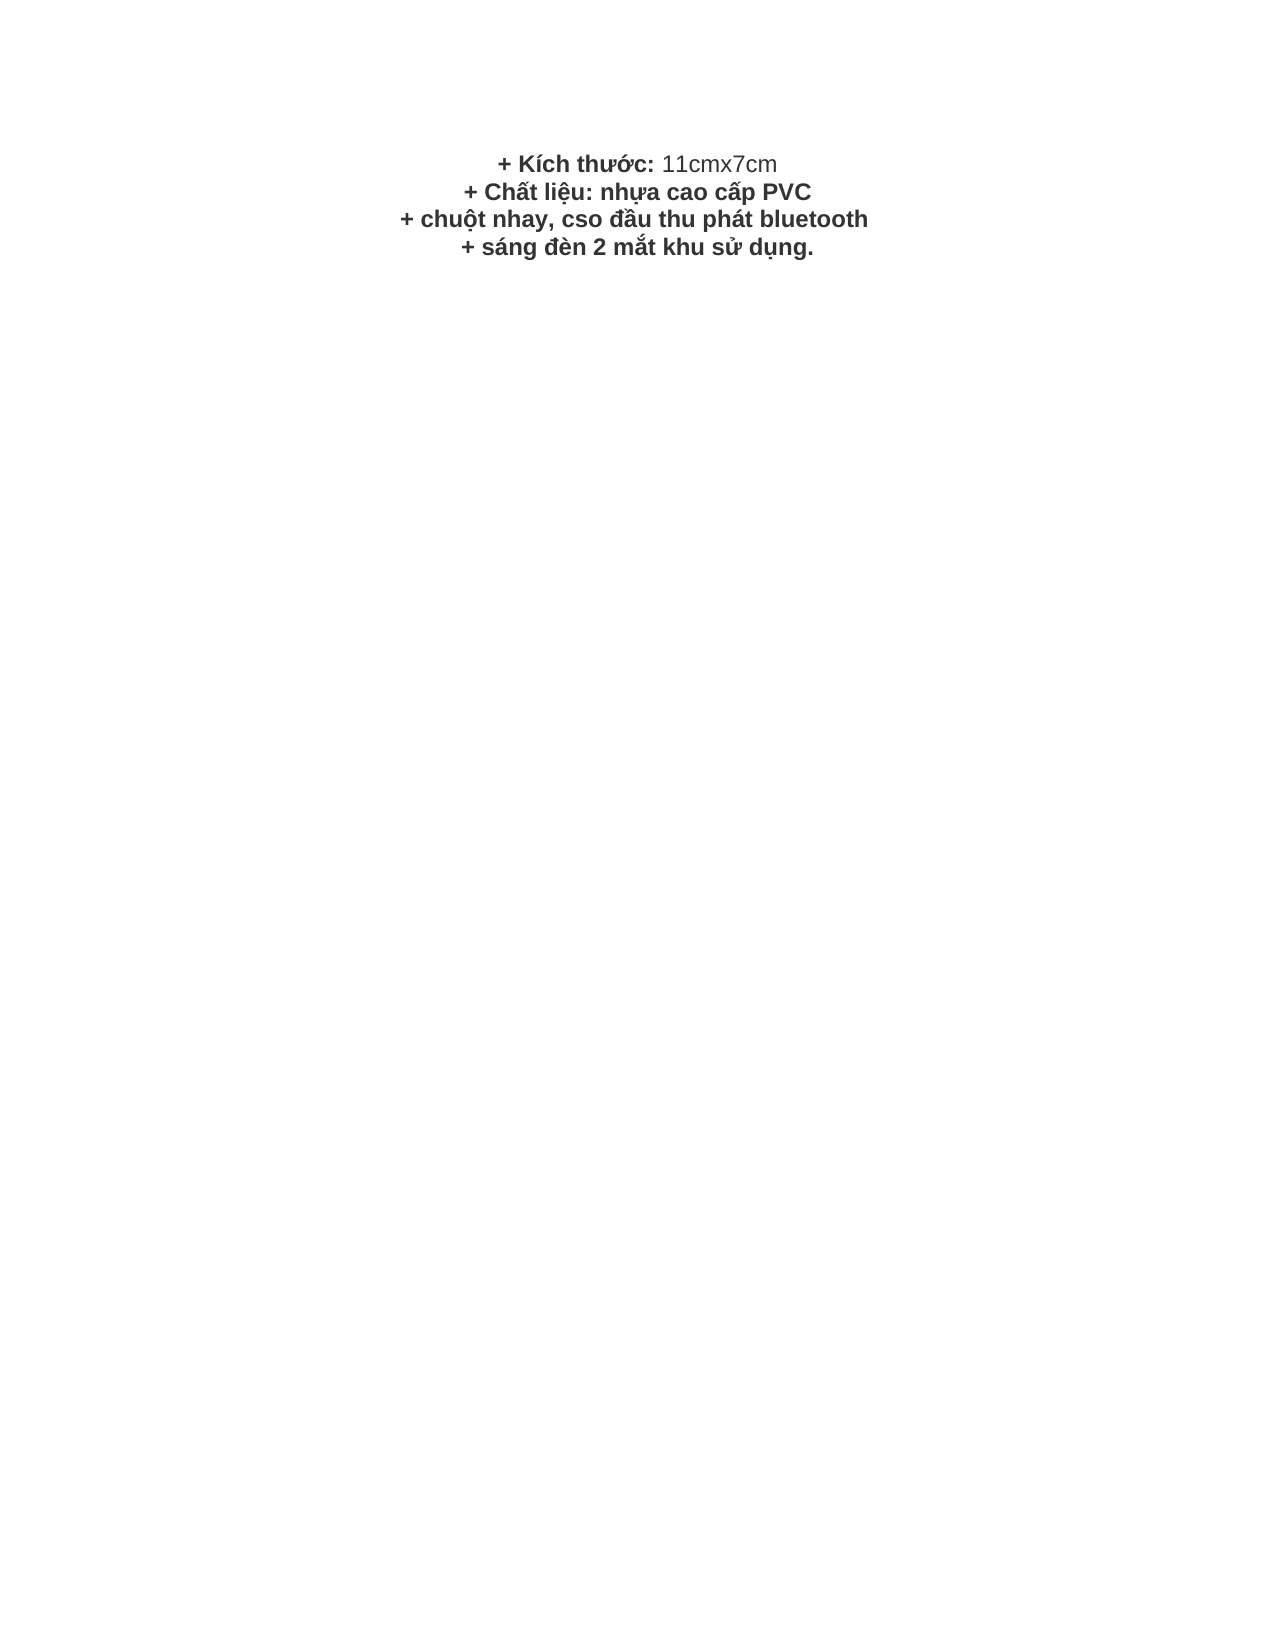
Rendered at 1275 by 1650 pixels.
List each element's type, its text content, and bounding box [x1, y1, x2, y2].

text + Chất liệu: nhựa cao cấp PVC [150, 178, 1125, 205]
text + sáng đèn 2 mắt khu sử dụng. [150, 233, 1125, 260]
text + Kích thước: 11cmx7cm [150, 150, 1125, 178]
text + chuột nhay, cso đầu thu phát bluetooth [150, 205, 1125, 233]
